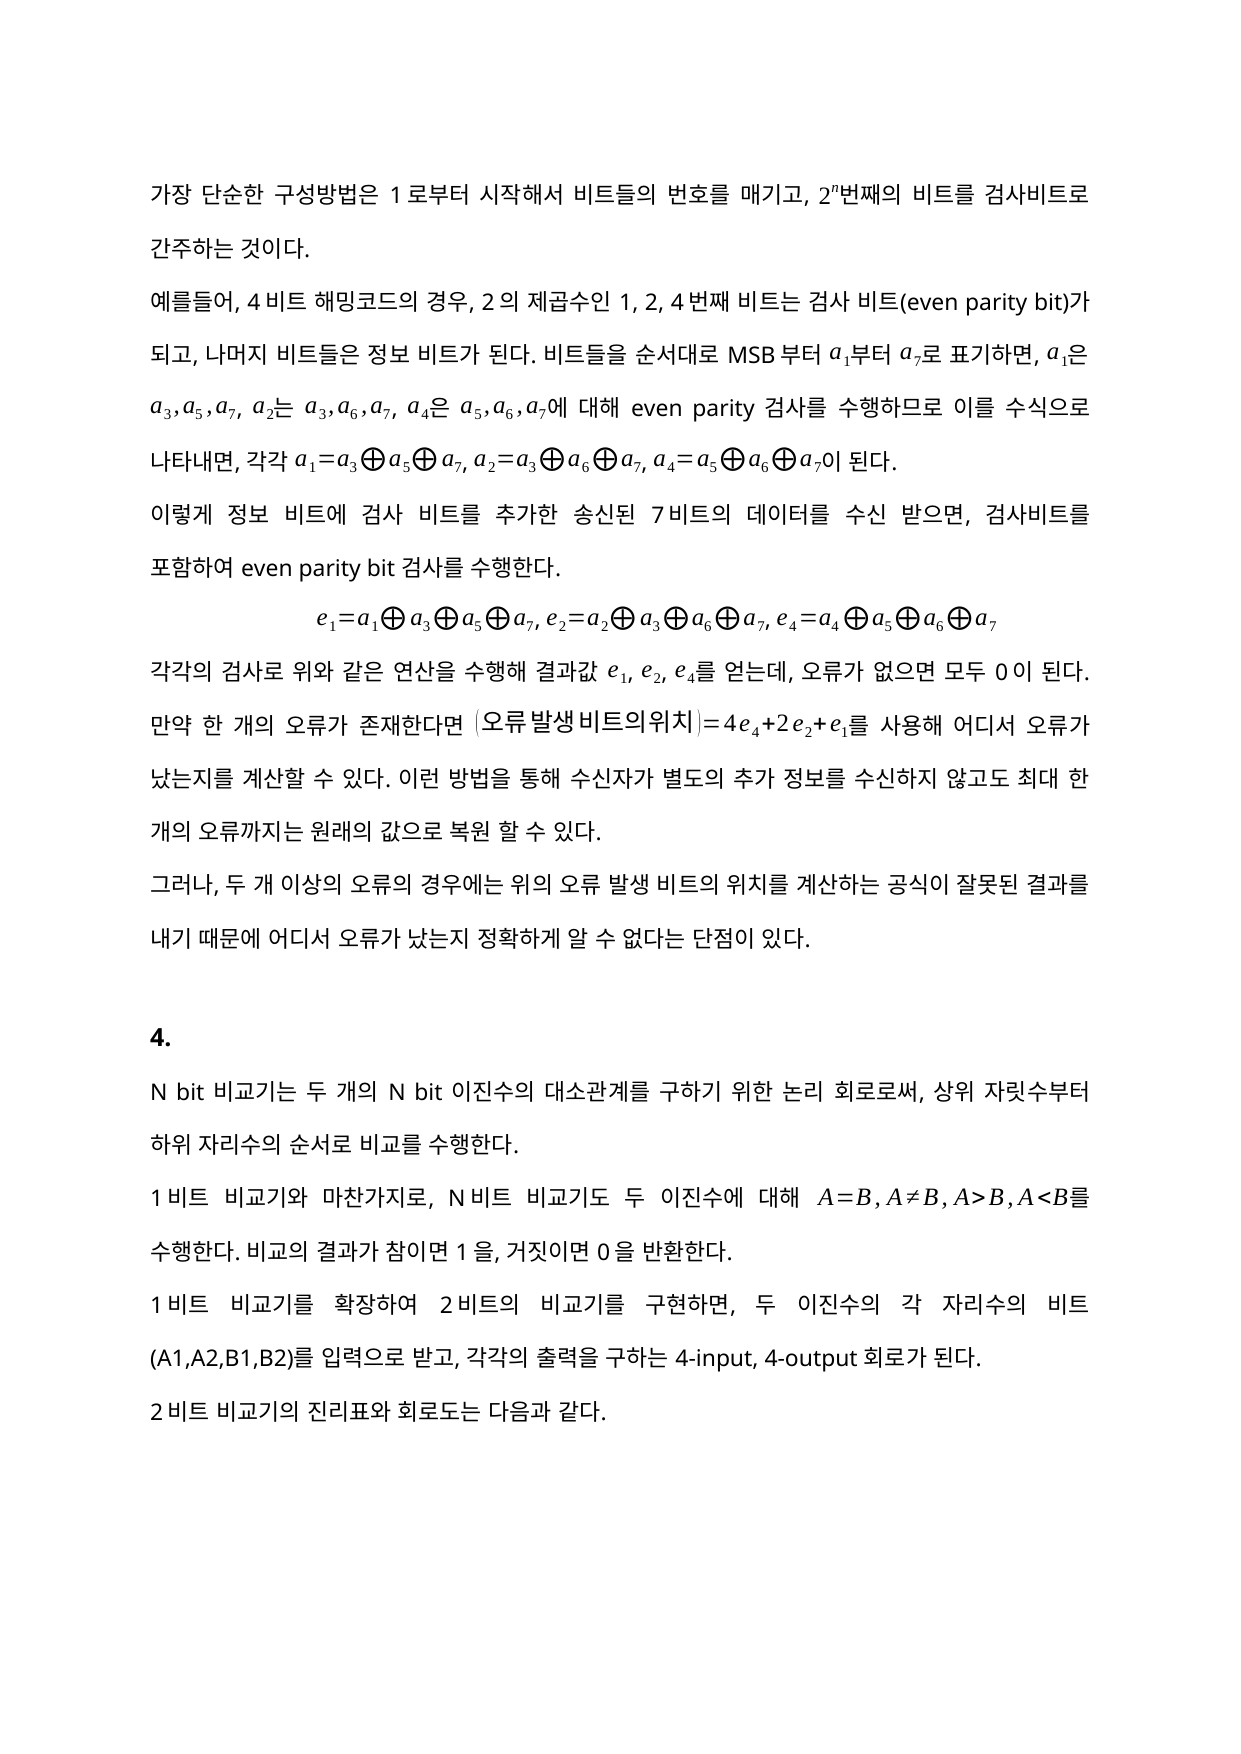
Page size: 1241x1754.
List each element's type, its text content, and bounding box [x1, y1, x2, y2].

text 예를들어, 4비트 해밍코드의 경우, 2의 제곱수인 1, 2, 4번째 비트는 검사 비트(even parity bit)가 되고, 나머지 비트들은 정보 비트가 된다. 비트들을 순서대로 MSB부터 부터 로 표기하면, 은 , 는 , 은 에 대해 even parity 검사를 수행하므로 이를 수식으로 나타내면, 각각 , , 이 된다. [150, 284, 1090, 477]
text 4. [150, 1019, 1090, 1053]
text 이렇게 정보 비트에 검사 비트를 추가한 송신된 7비트의 데이터를 수신 받으면, 검사비트를 포함하여 even parity bit 검사를 수행한다. [150, 497, 1090, 583]
text 2비트 비교기의 진리표와 회로도는 다음과 같다. [150, 1393, 1090, 1427]
text 1비트 비교기와 마찬가지로, N비트 비교기도 두 이진수에 대해 를 수행한다. 비교의 결과가 참이면 1을, 거짓이면 0을 반환한다. [150, 1180, 1090, 1267]
text N bit 비교기는 두 개의 N bit 이진수의 대소관계를 구하기 위한 논리 회로로써, 상위 자릿수부터 하위 자리수의 순서로 비교를 수행한다. [150, 1074, 1090, 1160]
text 각각의 검사로 위와 같은 연산을 수행해 결과값 , , 를 얻는데, 오류가 없으면 모두 0이 된다. 만약 한 개의 오류가 존재한다면 를 사용해 어디서 오류가 났는지를 계산할 수 있다. 이런 방법을 통해 수신자가 별도의 추가 정보를 수신하지 않고도 최대 한 개의 오류까지는 원래의 값으로 복원 할 수 있다. [150, 654, 1090, 847]
text 가장 단순한 구성방법은 1로부터 시작해서 비트들의 번호를 매기고, 번째의 비트를 검사비트로 간주하는 것이다. [150, 177, 1090, 264]
text 그러나, 두 개 이상의 오류의 경우에는 위의 오류 발생 비트의 위치를 계산하는 공식이 잘못된 결과를 내기 때문에 어디서 오류가 났는지 정확하게 알 수 없다는 단점이 있다. [150, 867, 1090, 954]
text , , [233, 603, 1090, 636]
text 1비트 비교기를 확장하여 2비트의 비교기를 구현하면, 두 이진수의 각 자리수의 비트 (A1,A2,B1,B2)를 입력으로 받고, 각각의 출력을 구하는 4-input, 4-output 회로가 된다. [150, 1287, 1090, 1373]
